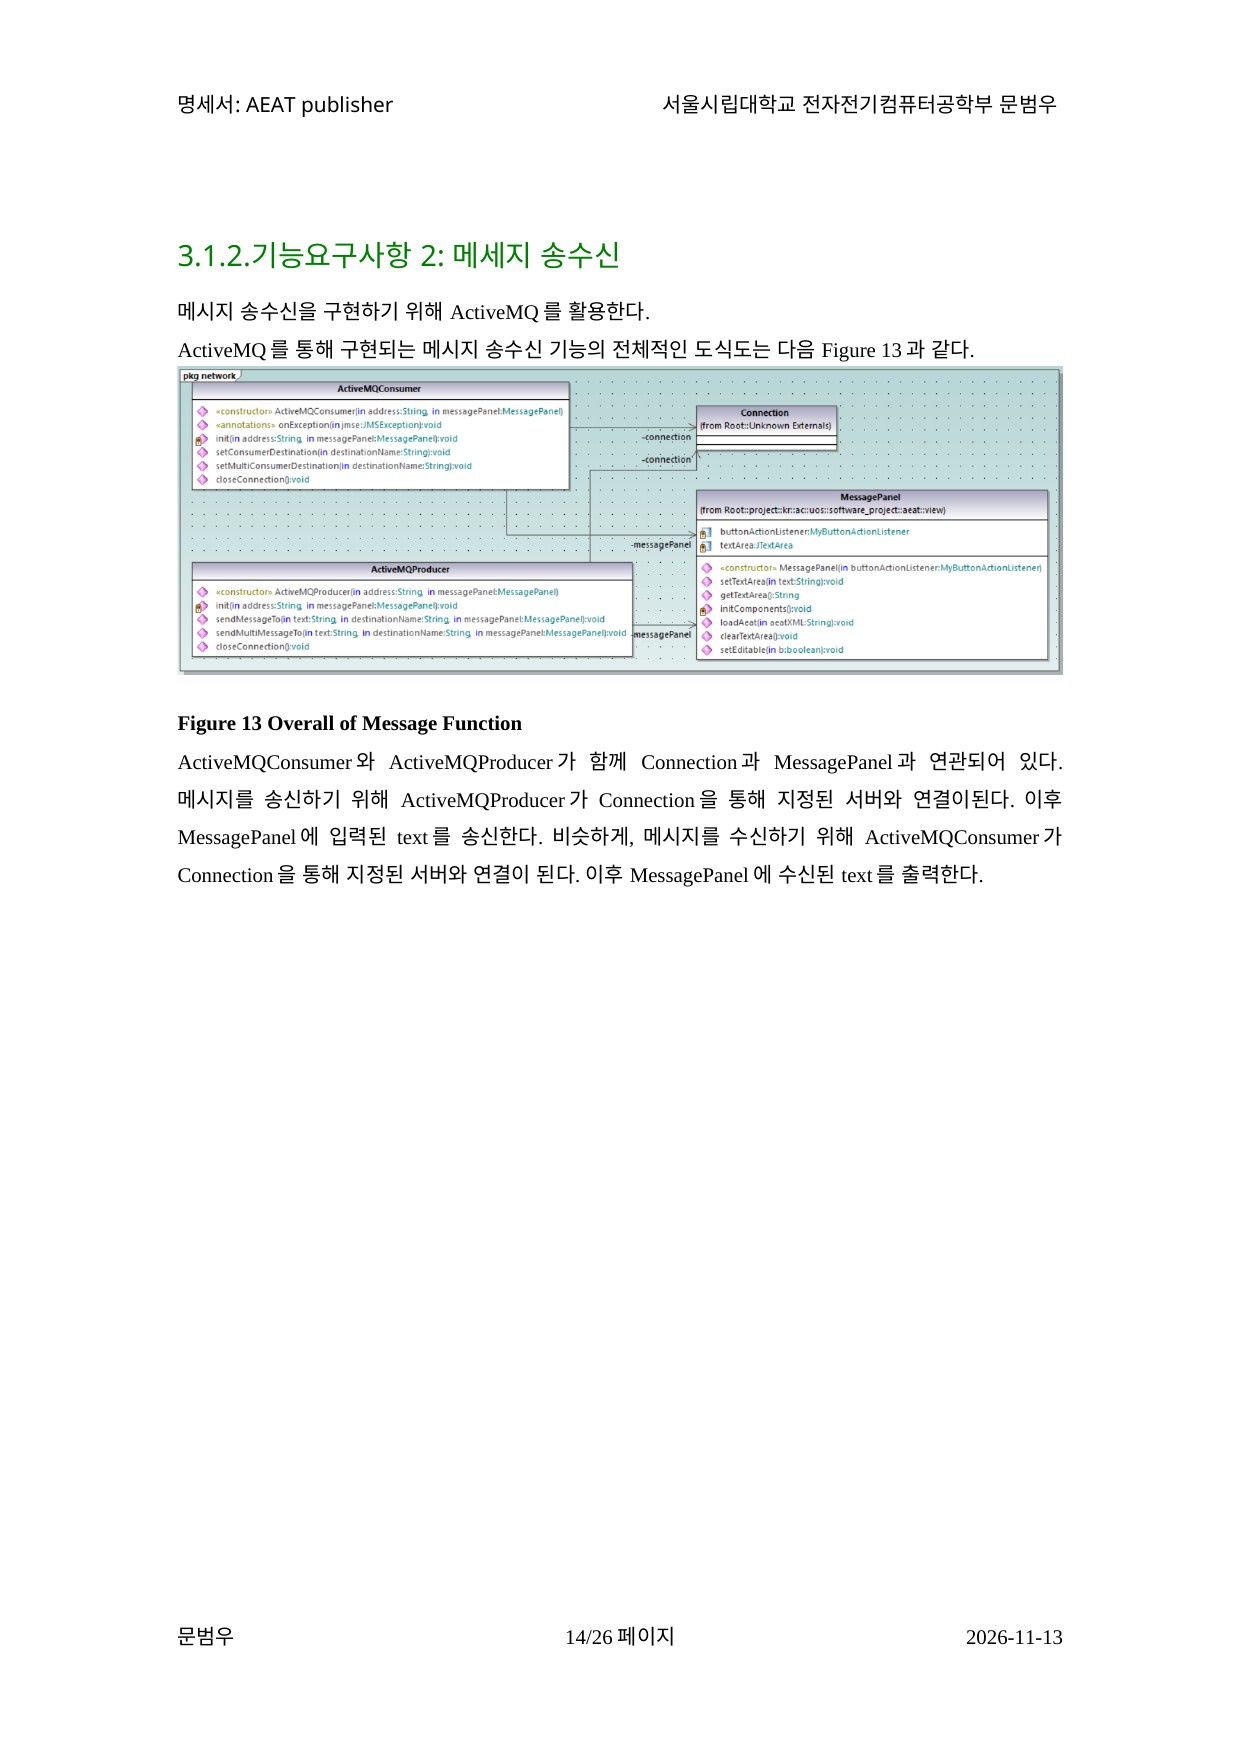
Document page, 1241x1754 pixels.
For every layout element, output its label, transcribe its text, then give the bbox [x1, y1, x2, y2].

picture [177, 366, 1064, 675]
subtitle 기능요구사항 2: 메세지 송수신 [177, 217, 1063, 292]
text ActiveMQ를 통해 구현되는 메시지 송수신 기능의 전체적인 도식도는 다음 Figure 13과 같다. [177, 329, 1063, 366]
text 메시지 송수신을 구현하기 위해 ActiveMQ를 활용한다. [177, 292, 1063, 329]
text ActiveMQConsumer와 ActiveMQProducer가 함께 Connection과 MessagePanel과 연관되어 있다. 메시지를 송신하기 위해 ActiveMQProducer가 Connection을 통해 지정된 서버와 연결이된다. 이후 MessagePanel에 입력된 text를 송신한다. 비슷하게, 메시지를 수신하기 위해 ActiveMQConsumer가 Connection을 통해 지정된 서버와 연결이 된다. 이후 MessagePanel에 수신된 text를 출력한다. [177, 742, 1063, 892]
